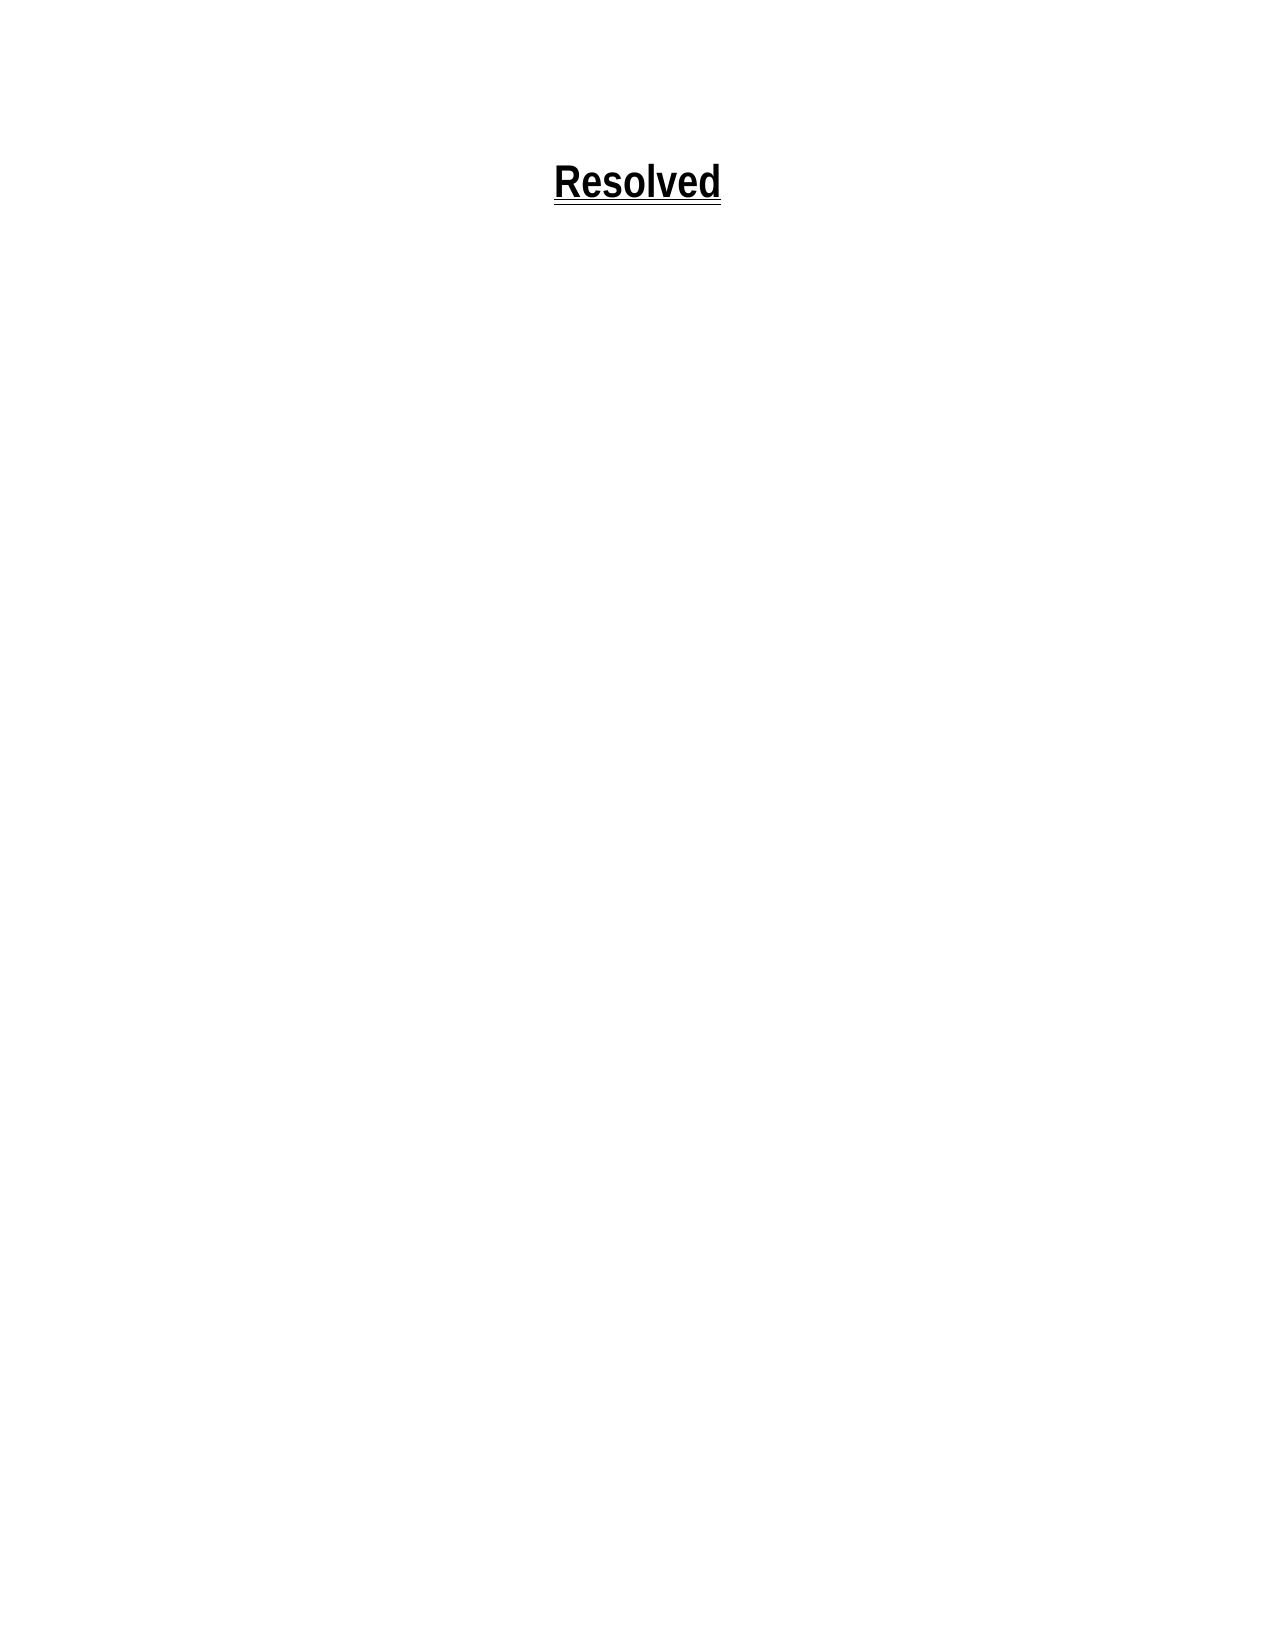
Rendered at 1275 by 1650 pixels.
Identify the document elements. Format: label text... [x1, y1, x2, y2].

text Resolved [150, 154, 1125, 207]
